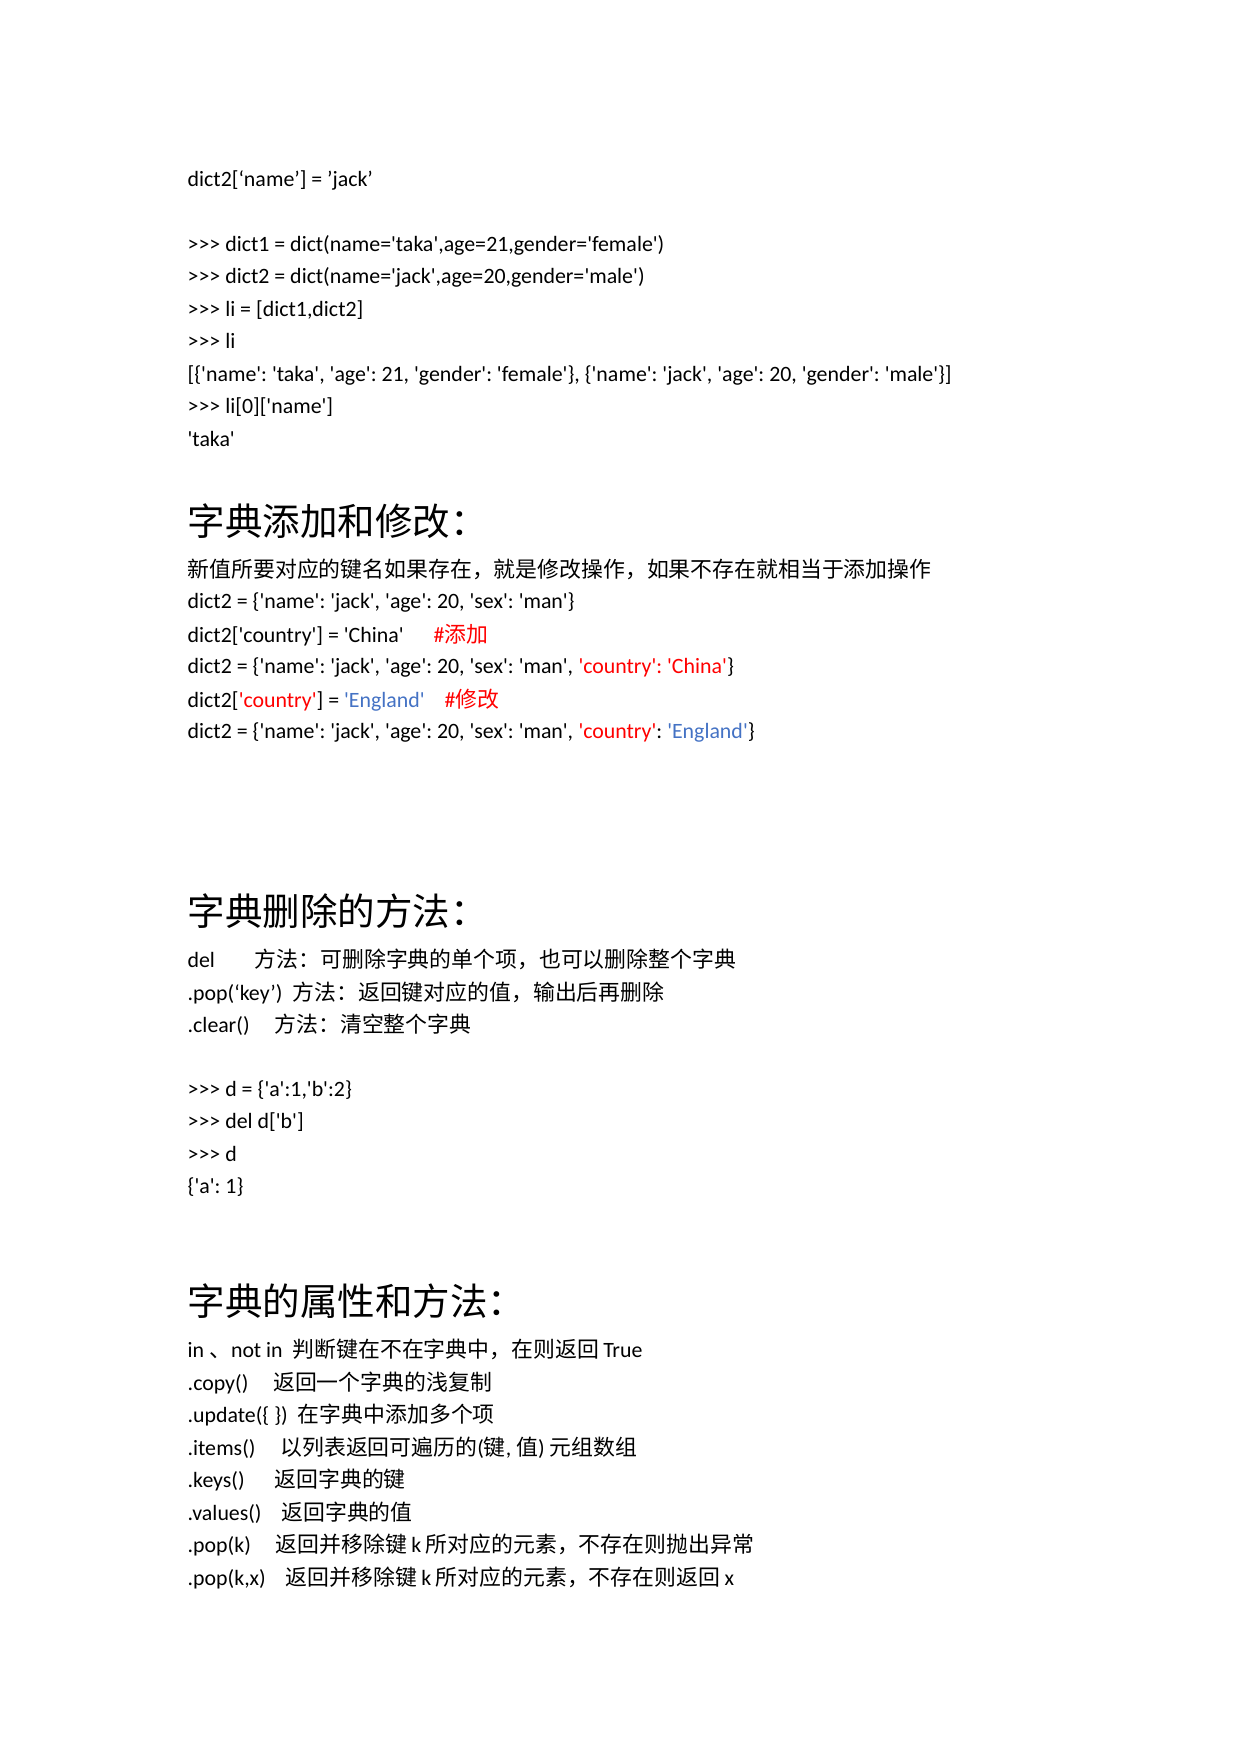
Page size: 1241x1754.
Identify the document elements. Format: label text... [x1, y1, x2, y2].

text del 方法：可删除字典的单个项，也可以删除整个字典 [187, 942, 1053, 974]
text .items() 以列表返回可遍历的(键, 值) 元组数组 [187, 1429, 1053, 1462]
text .values() 返回字典的值 [187, 1494, 1053, 1527]
text .update({ }) 在字典中添加多个项 [187, 1397, 1053, 1429]
text dict2['country'] = 'England' #修改 [187, 682, 1053, 714]
text {'a': 1} [187, 1169, 1053, 1202]
text >>> li [187, 324, 1053, 357]
text .pop(‘key’) 方法：返回键对应的值，输出后再删除 [187, 974, 1053, 1007]
text >>> del d['b'] [187, 1104, 1053, 1137]
text .copy() 返回一个字典的浅复制 [187, 1364, 1053, 1397]
text .keys() 返回字典的键 [187, 1462, 1053, 1494]
text >>> dict1 = dict(name='taka',age=21,gender='female') [187, 227, 1053, 259]
text in 、not in 判断键在不在字典中，在则返回True [187, 1332, 1053, 1364]
text 字典删除的方法： [187, 877, 1053, 942]
text >>> d [187, 1137, 1053, 1169]
text dict2 = {'name': 'jack', 'age': 20, 'sex': 'man'} [187, 584, 1053, 617]
text 'taka' [187, 422, 1053, 454]
text dict2['country'] = 'China' #添加 [187, 617, 1053, 649]
text >>> dict2 = dict(name='jack',age=20,gender='male') [187, 259, 1053, 292]
text .clear() 方法：清空整个字典 [187, 1007, 1053, 1039]
text >>> li = [dict1,dict2] [187, 292, 1053, 324]
text 字典的属性和方法： [187, 1267, 1053, 1332]
text >>> li[0]['name'] [187, 389, 1053, 422]
text dict2 = {'name': 'jack', 'age': 20, 'sex': 'man', 'country': 'China'} [187, 649, 1053, 682]
text .pop(k) 返回并移除键k所对应的元素，不存在则抛出异常 [187, 1527, 1053, 1559]
text [{'name': 'taka', 'age': 21, 'gender': 'female'}, {'name': 'jack', 'age': 20, 'gender': 'male'}] [187, 357, 1053, 389]
text .pop(k,x) 返回并移除键k所对应的元素，不存在则返回x [187, 1559, 1053, 1592]
text 字典添加和修改： [187, 487, 1053, 552]
text 新值所要对应的键名如果存在，就是修改操作，如果不存在就相当于添加操作 [187, 552, 1053, 584]
text dict2[‘name’] = ’jack’ [187, 162, 1053, 194]
text >>> d = {'a':1,'b':2} [187, 1072, 1053, 1104]
text dict2 = {'name': 'jack', 'age': 20, 'sex': 'man', 'country': 'England'} [187, 714, 1053, 747]
